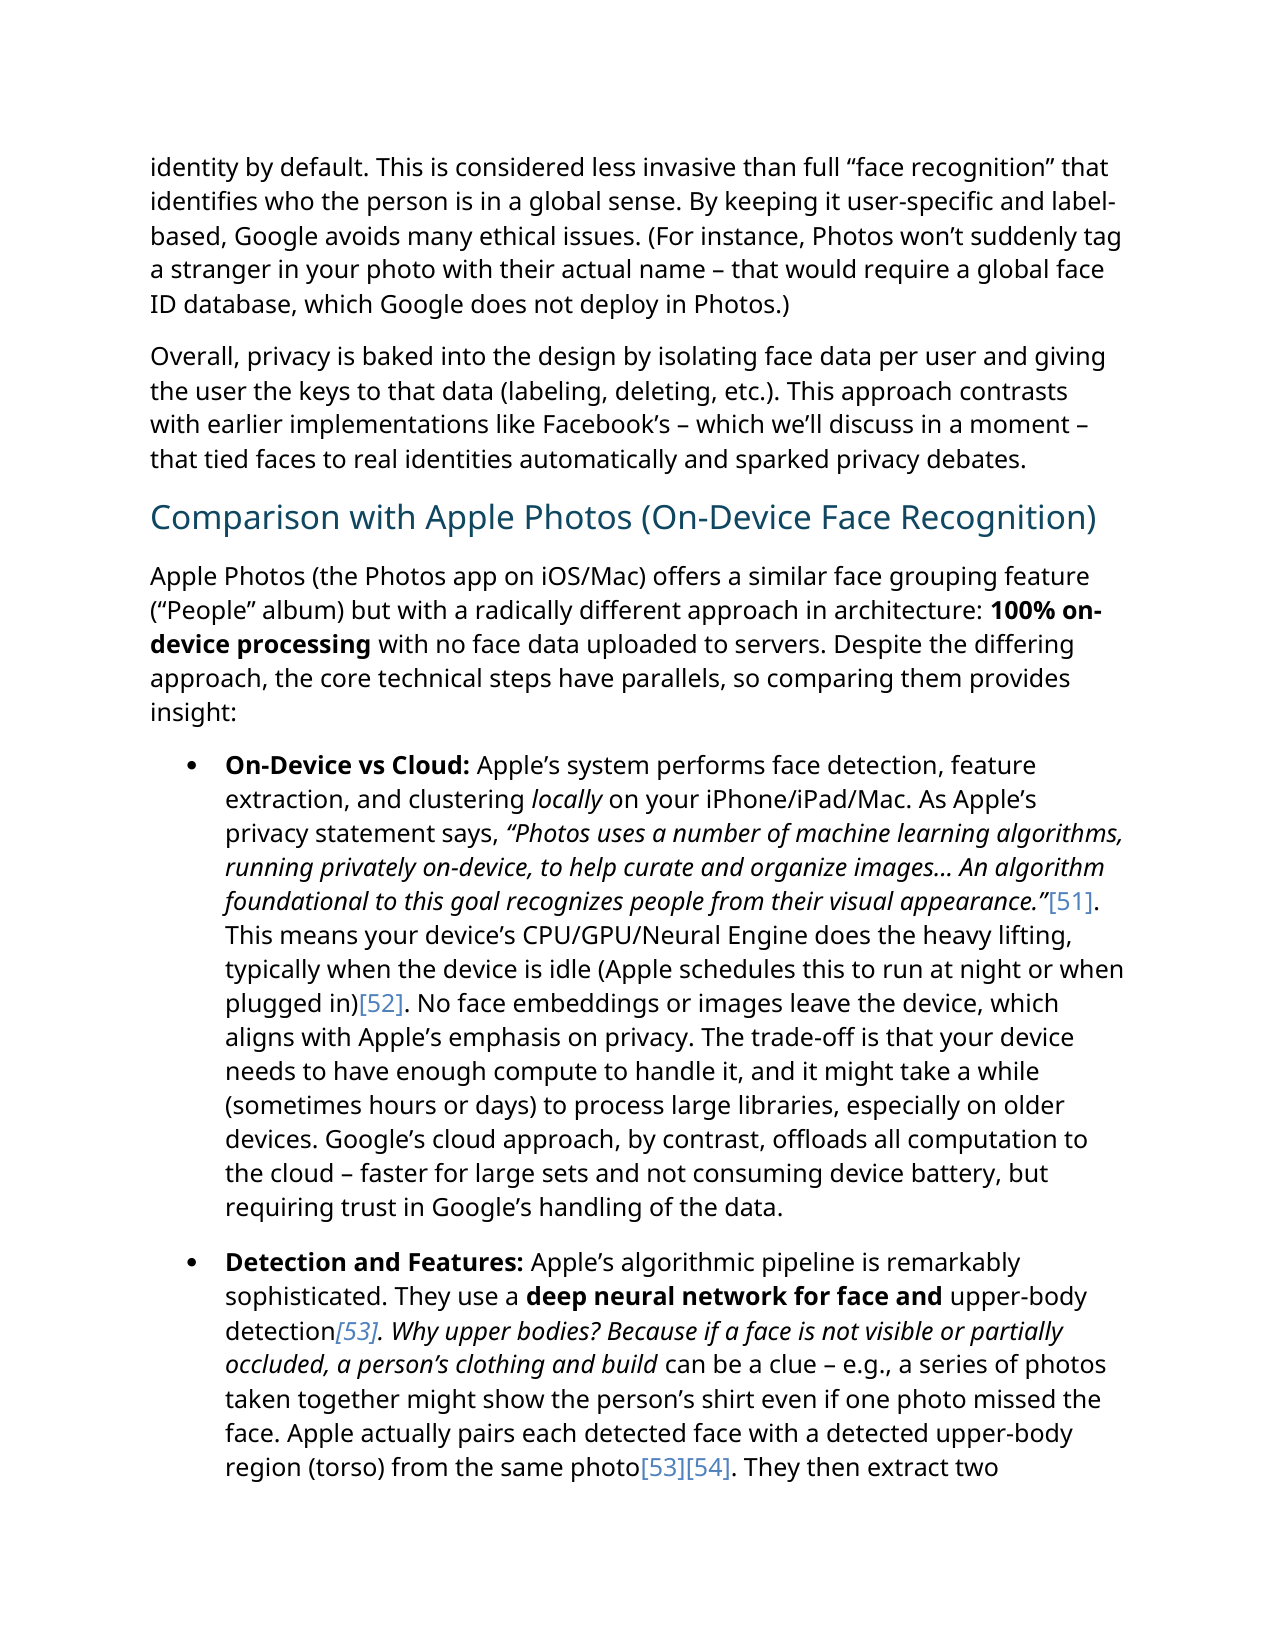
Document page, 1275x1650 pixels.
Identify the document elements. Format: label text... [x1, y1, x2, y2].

text Apple Photos (the Photos app on iOS/Mac) offers a similar face grouping feature (“People” album) but with a radically different approach in architecture: 100% on-device processing with no face data uploaded to servers. Despite the differing approach, the core technical steps have parallels, so comparing them provides insight: [150, 558, 1125, 728]
subtitle Comparison with Apple Photos (On-Device Face Recognition) [150, 494, 1125, 539]
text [150, 150, 1125, 320]
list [187, 1245, 1125, 1483]
text Overall, privacy is baked into the design by isolating face data per user and giving the user the keys to that data (labeling, deleting, etc.). This approach contrasts with earlier implementations like Facebook’s – which we’ll discuss in a moment – that tied faces to real identities automatically and sparked privacy debates. [150, 339, 1125, 475]
list On-Device vs Cloud: Apple’s system performs face detection, feature extraction, and clustering locally on your iPhone/iPad/Mac. As Apple’s privacy statement says, “Photos uses a number of machine learning algorithms, running privately on-device, to help curate and organize images... An algorithm foundational to this goal recognizes people from their visual appearance.”[51]. This means your device’s CPU/GPU/Neural Engine does the heavy lifting, typically when the device is idle (Apple schedules this to run at night or when plugged in)[52]. No face embeddings or images leave the device, which aligns with Apple’s emphasis on privacy. The trade-off is that your device needs to have enough compute to handle it, and it might take a while (sometimes hours or days) to process large libraries, especially on older devices. Google’s cloud approach, by contrast, offloads all computation to the cloud – faster for large sets and not consuming device battery, but requiring trust in Google’s handling of the data. [187, 747, 1125, 1224]
